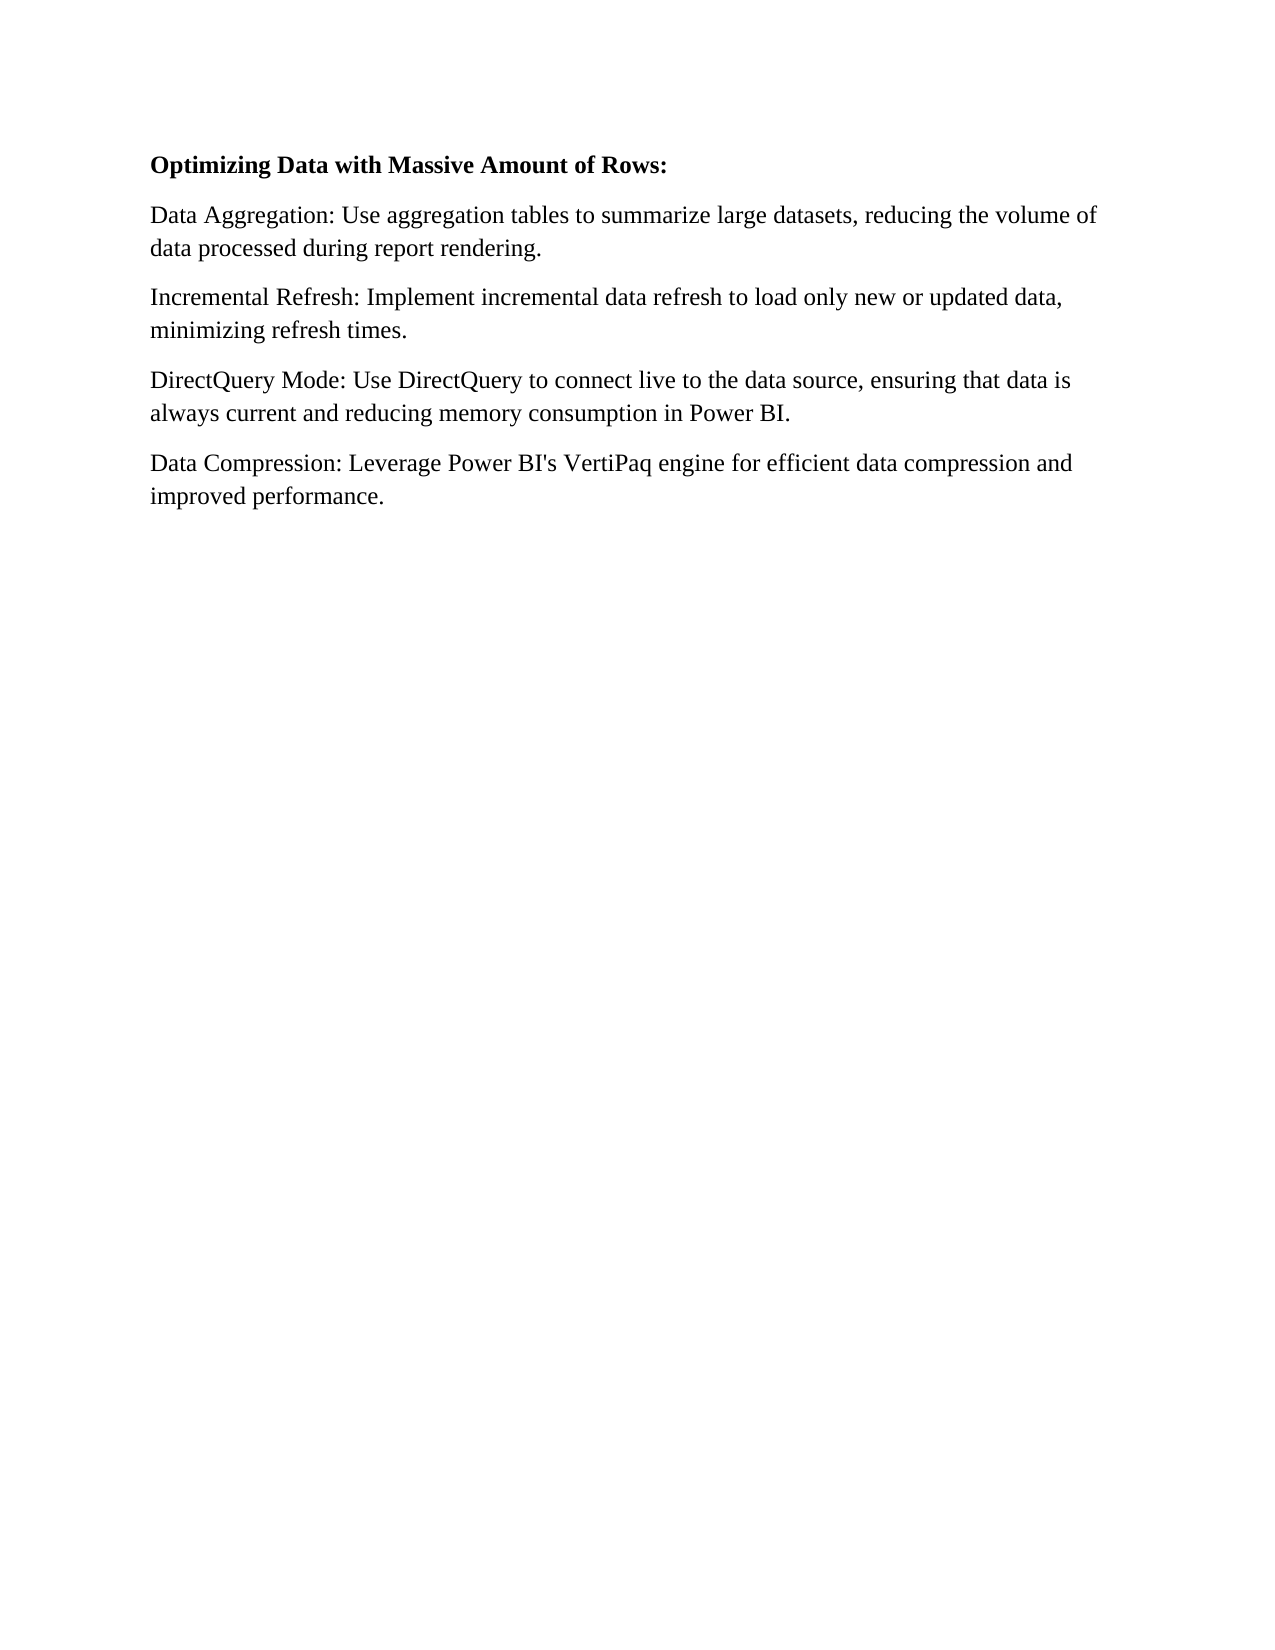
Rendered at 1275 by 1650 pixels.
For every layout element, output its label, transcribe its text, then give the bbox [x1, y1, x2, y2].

text Incremental Refresh: Implement incremental data refresh to load only new or updated data, minimizing refresh times. [150, 282, 1125, 344]
text Data Compression: Leverage Power BI's VertiPaq engine for efficient data compression and improved performance. [150, 448, 1125, 509]
text Optimizing Data with Massive Amount of Rows: [150, 150, 1125, 179]
text Data Aggregation: Use aggregation tables to summarize large datasets, reducing the volume of data processed during report rendering. [150, 200, 1125, 261]
text DirectQuery Mode: Use DirectQuery to connect live to the data source, ensuring that data is always current and reducing memory consumption in Power BI. [150, 365, 1125, 427]
